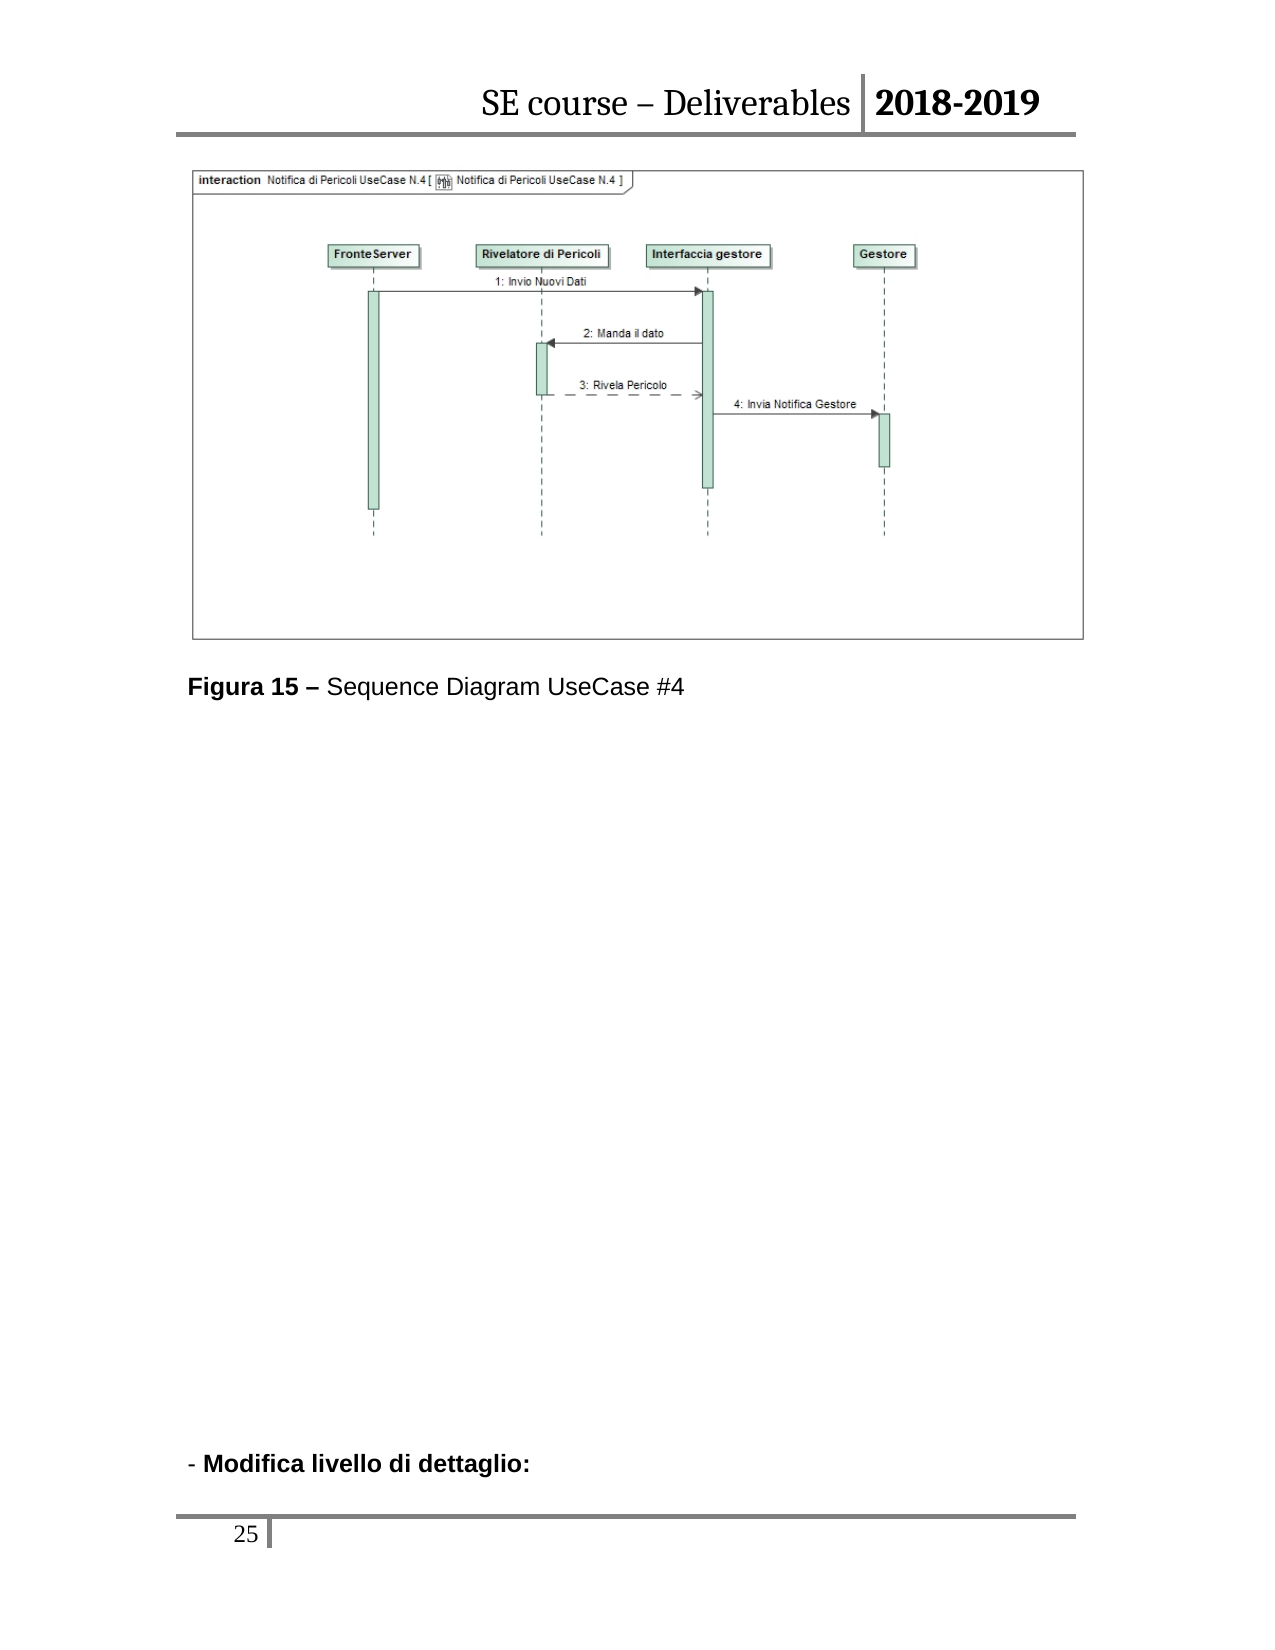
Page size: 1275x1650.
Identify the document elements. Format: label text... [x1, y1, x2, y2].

text - Modifica livello di dettaglio: [187, 1448, 1087, 1477]
text Figura 15 – Sequence Diagram UseCase #4 [187, 672, 1087, 701]
picture [187, 165, 1088, 644]
